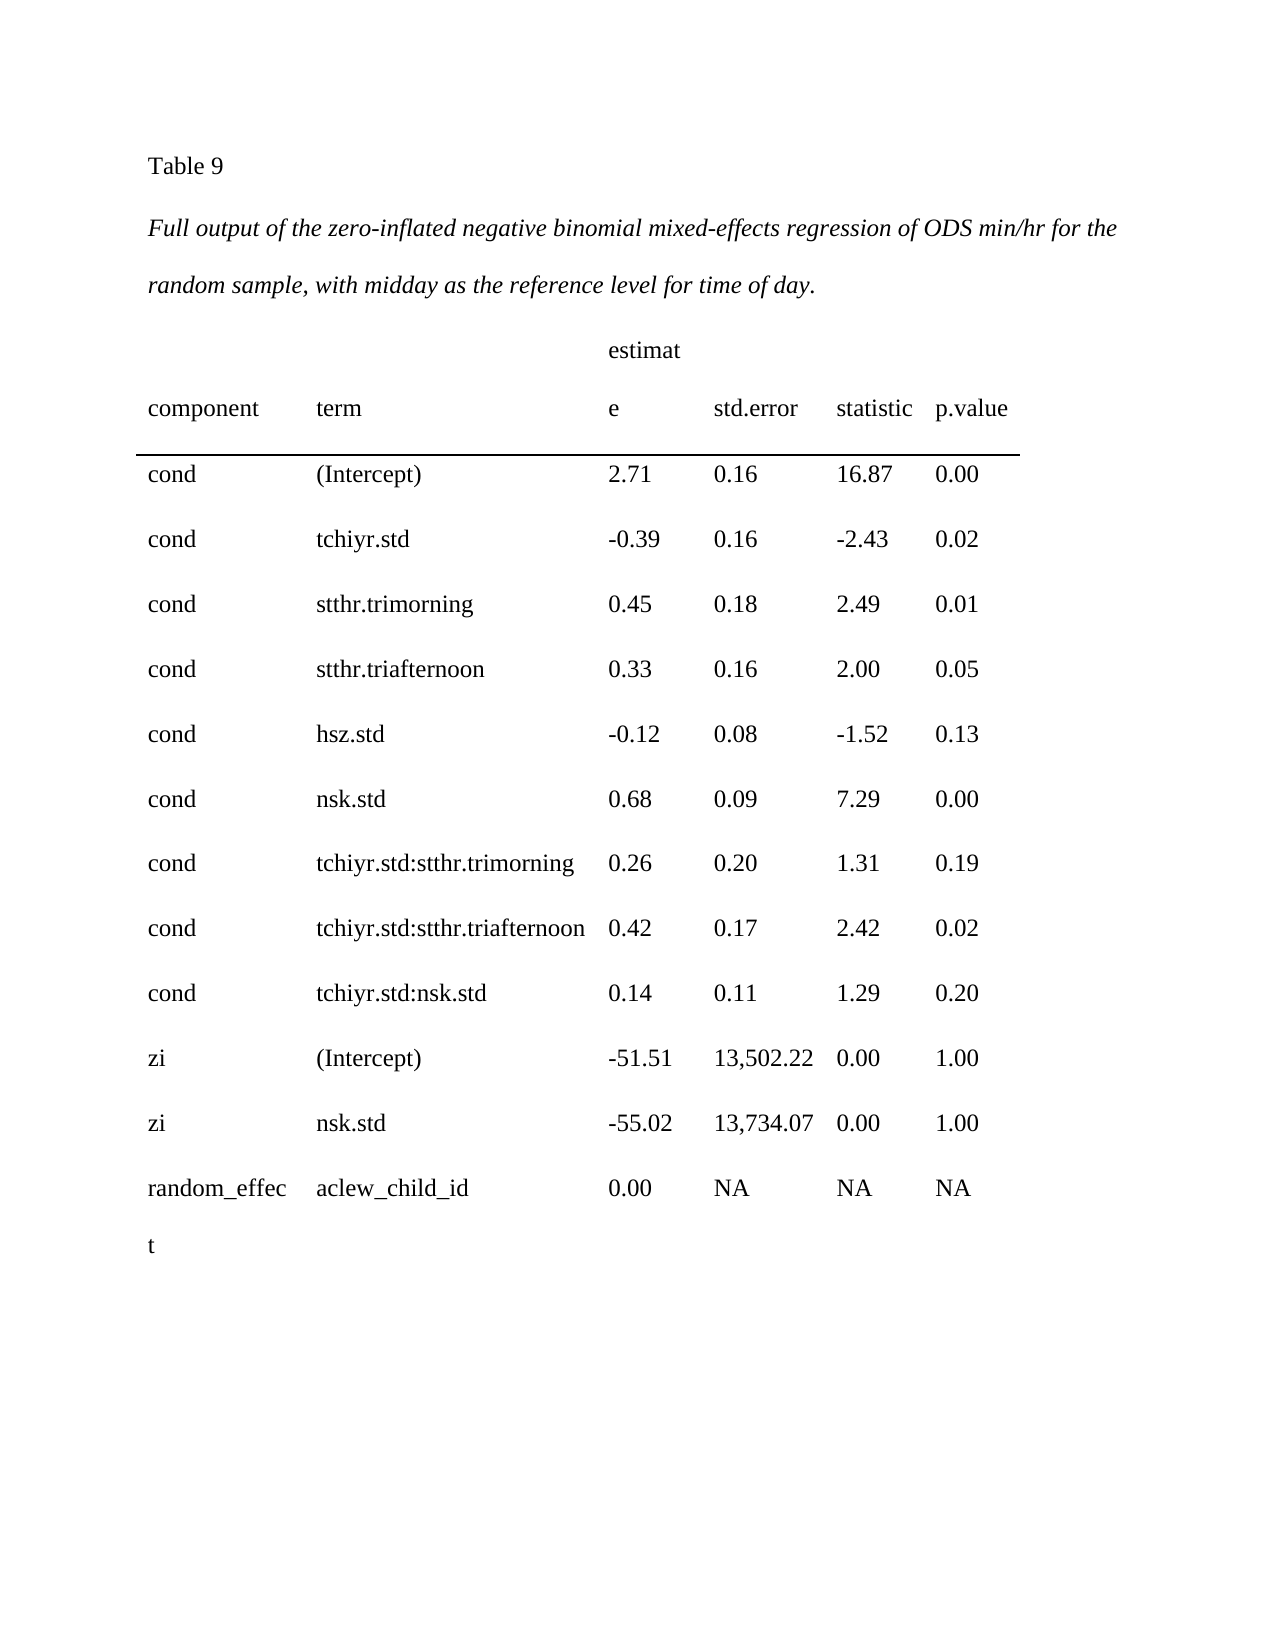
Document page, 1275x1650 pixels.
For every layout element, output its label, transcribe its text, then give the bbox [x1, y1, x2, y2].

table_cell 0.00 [924, 780, 1019, 845]
table_cell 0.08 [703, 715, 825, 780]
table_cell NA [825, 1169, 924, 1292]
table_cell 0.20 [703, 845, 825, 910]
table_cell tchiyr.std [305, 520, 597, 585]
table_cell zi [136, 1104, 305, 1169]
table_cell 16.87 [825, 456, 924, 520]
table_cell 0.14 [597, 975, 702, 1039]
table_cell -55.02 [597, 1104, 702, 1169]
text Full output of the zero-inflated negative binomial mixed-effects regression of ODS min/hr for the random sample, with midday as the reference level for time of day. [148, 213, 1127, 299]
table_cell 0.45 [597, 585, 702, 650]
table_cell cond [136, 456, 305, 520]
table_cell 7.29 [825, 780, 924, 845]
table_header p.value [924, 331, 1019, 454]
table_cell -0.12 [597, 715, 702, 780]
table_cell 0.00 [924, 456, 1019, 520]
table_cell 0.33 [597, 650, 702, 715]
table_cell 13,502.22 [703, 1040, 825, 1104]
table_cell cond [136, 910, 305, 974]
table_cell -1.52 [825, 715, 924, 780]
table_cell tchiyr.std:stthr.trimorning [305, 845, 597, 910]
table_cell 0.16 [703, 650, 825, 715]
table_cell tchiyr.std:nsk.std [305, 975, 597, 1039]
table_cell 0.16 [703, 456, 825, 520]
table_cell cond [136, 780, 305, 845]
table_cell stthr.triafternoon [305, 650, 597, 715]
table_cell 0.68 [597, 780, 702, 845]
table_cell -0.39 [597, 520, 702, 585]
table_cell 2.00 [825, 650, 924, 715]
table_header component [136, 331, 305, 454]
table_cell aclew_child_id [305, 1169, 597, 1292]
table_cell 0.00 [597, 1169, 702, 1292]
table_cell 13,734.07 [703, 1104, 825, 1169]
table_cell 1.31 [825, 845, 924, 910]
table_cell -51.51 [597, 1040, 702, 1104]
table_header std.error [703, 331, 825, 454]
table_cell 0.16 [703, 520, 825, 585]
table_cell NA [703, 1169, 825, 1292]
table_cell 0.09 [703, 780, 825, 845]
table_cell cond [136, 520, 305, 585]
table_cell 0.19 [924, 845, 1019, 910]
text Table 9 [148, 151, 1127, 180]
table_cell 2.49 [825, 585, 924, 650]
table_cell nsk.std [305, 780, 597, 845]
table_cell 1.00 [924, 1104, 1019, 1169]
table_cell cond [136, 975, 305, 1039]
table_cell 0.00 [825, 1104, 924, 1169]
table_cell (Intercept) [305, 1040, 597, 1104]
table_cell nsk.std [305, 1104, 597, 1169]
table_cell 1.29 [825, 975, 924, 1039]
table_cell cond [136, 650, 305, 715]
table_cell (Intercept) [305, 456, 597, 520]
table_cell 0.02 [924, 910, 1019, 974]
table_cell stthr.trimorning [305, 585, 597, 650]
table_cell -2.43 [825, 520, 924, 585]
table_cell 0.42 [597, 910, 702, 974]
table_cell 0.01 [924, 585, 1019, 650]
table_cell 2.42 [825, 910, 924, 974]
table_cell 0.18 [703, 585, 825, 650]
table_cell 0.02 [924, 520, 1019, 585]
table_cell 0.05 [924, 650, 1019, 715]
table_cell 0.11 [703, 975, 825, 1039]
table_cell cond [136, 585, 305, 650]
table_header term [305, 331, 597, 454]
table_cell random_effect [136, 1169, 305, 1292]
table_cell hsz.std [305, 715, 597, 780]
table_cell 0.00 [825, 1040, 924, 1104]
table_cell 0.13 [924, 715, 1019, 780]
table_header statistic [825, 331, 924, 454]
table_cell 2.71 [597, 456, 702, 520]
table_cell zi [136, 1040, 305, 1104]
table_cell cond [136, 845, 305, 910]
table_cell 0.20 [924, 975, 1019, 1039]
table_header estimate [597, 331, 702, 454]
table_cell 1.00 [924, 1040, 1019, 1104]
table_cell tchiyr.std:stthr.triafternoon [305, 910, 597, 974]
table_cell NA [924, 1169, 1019, 1292]
table_cell cond [136, 715, 305, 780]
table_cell 0.26 [597, 845, 702, 910]
table_cell 0.17 [703, 910, 825, 974]
